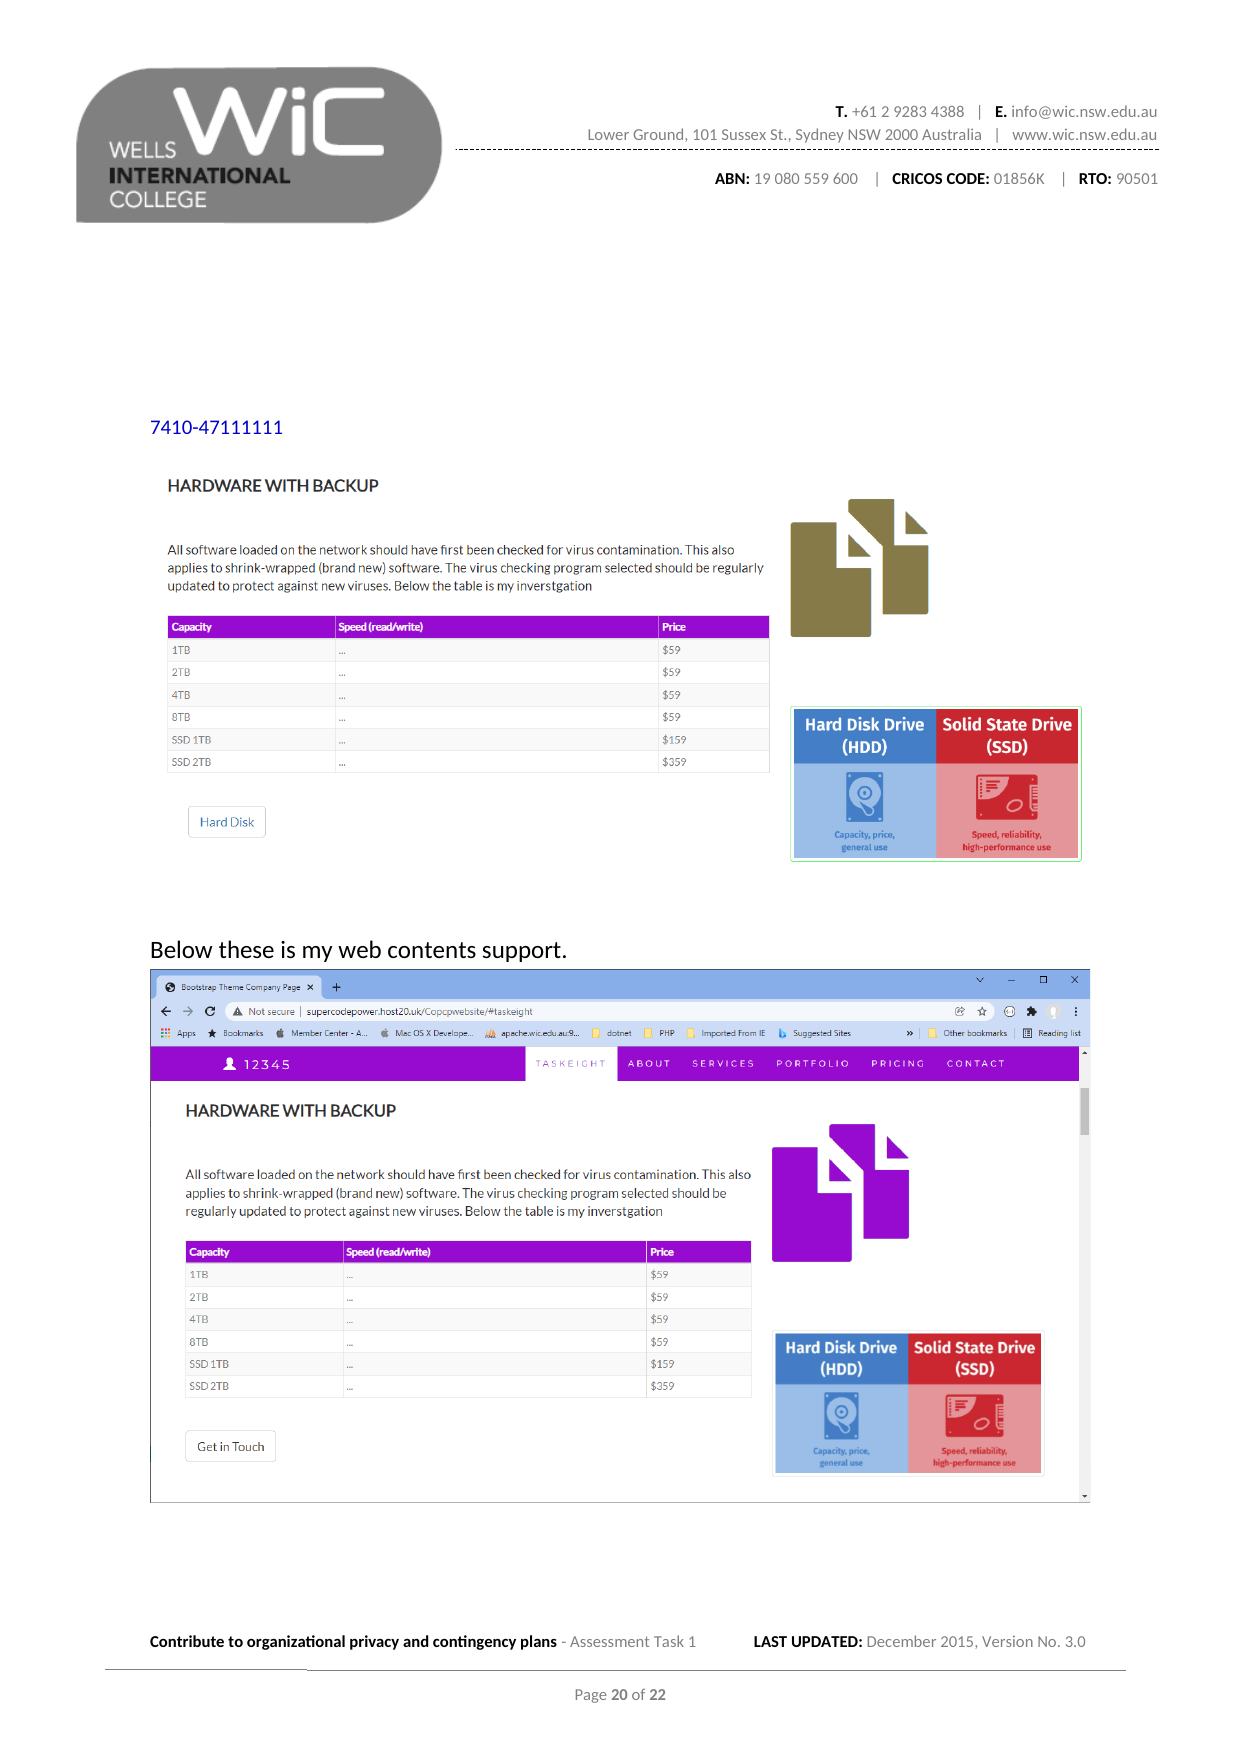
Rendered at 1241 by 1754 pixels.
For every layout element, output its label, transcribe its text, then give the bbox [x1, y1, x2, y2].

picture [150, 463, 1091, 871]
text Below these is my web contents support. [150, 934, 1090, 965]
picture [150, 969, 1091, 1503]
text 7410-47111111 [150, 414, 1090, 439]
